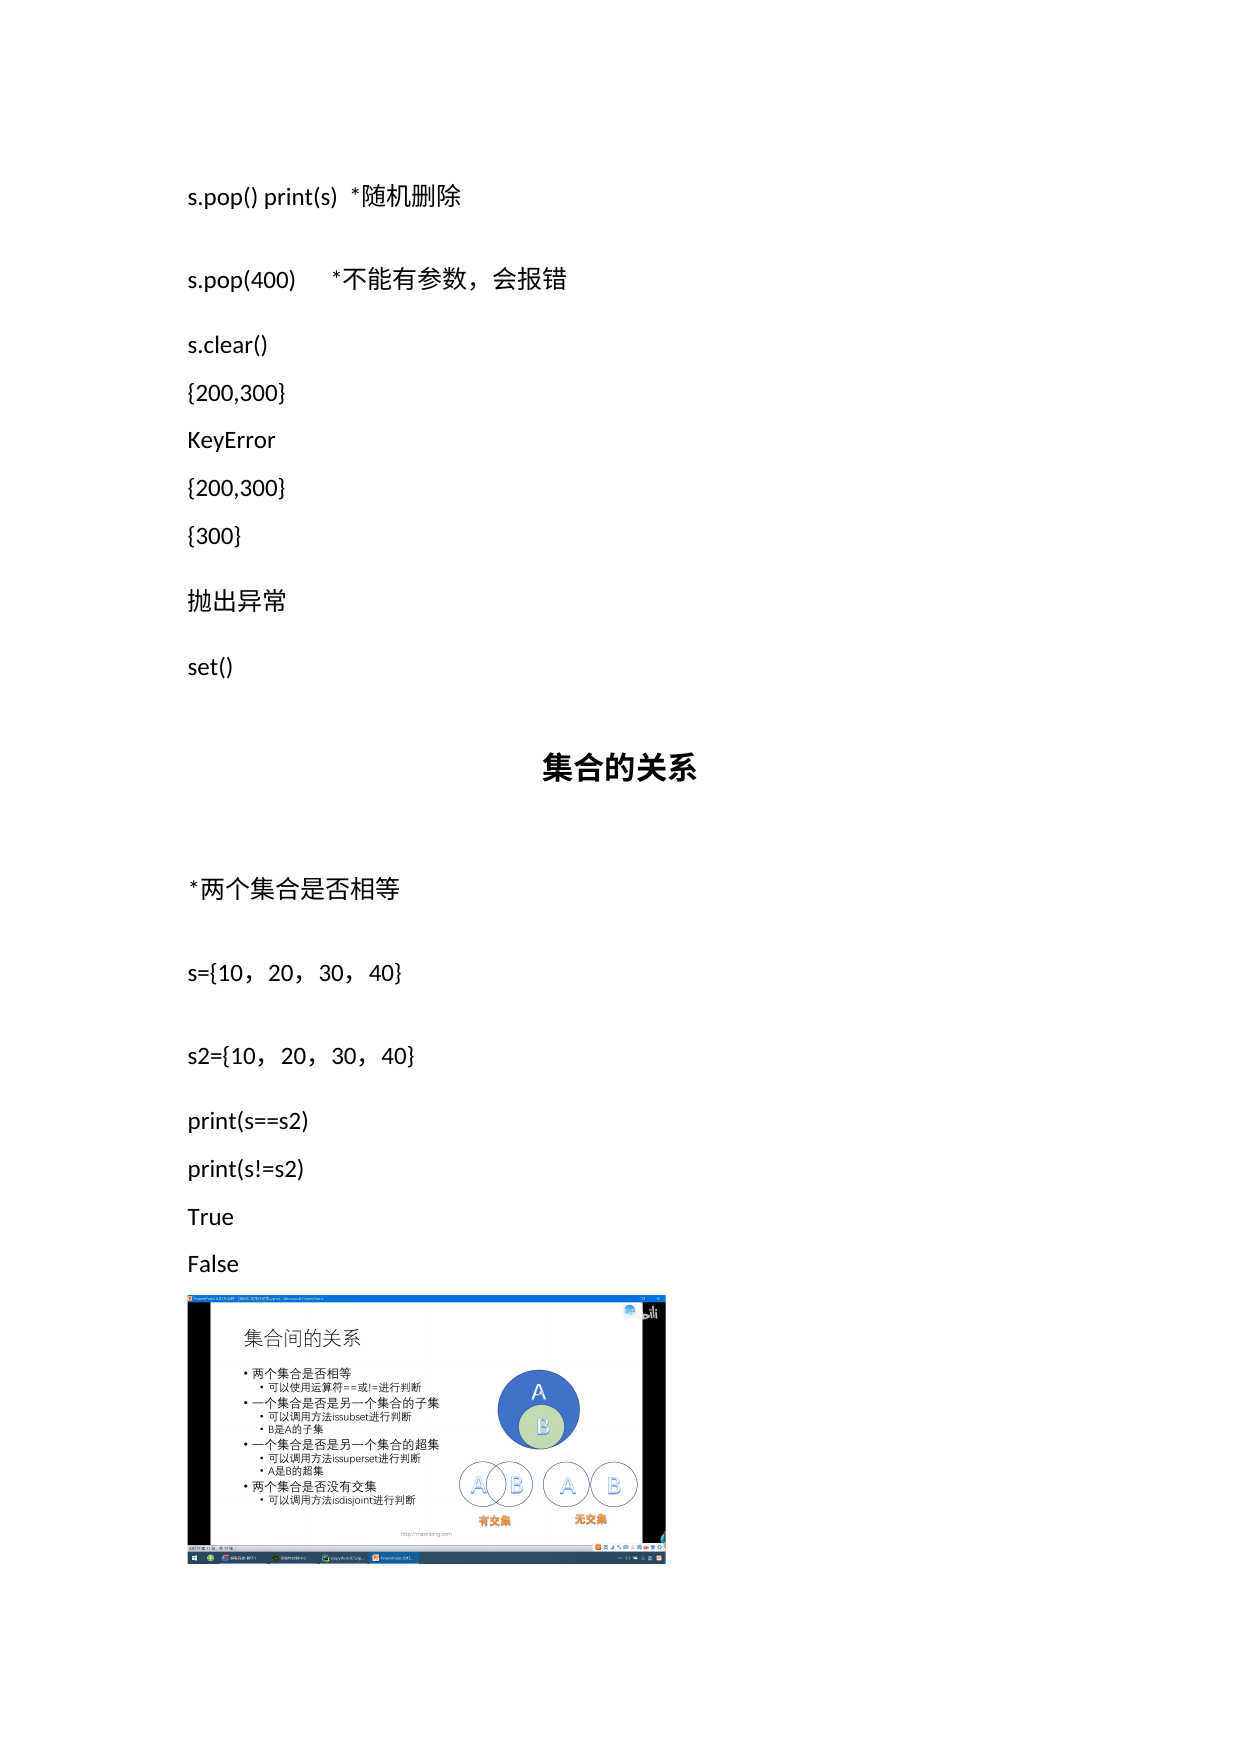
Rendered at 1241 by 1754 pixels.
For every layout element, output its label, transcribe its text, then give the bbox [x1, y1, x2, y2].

text {300} [187, 519, 1053, 552]
picture [187, 1295, 666, 1564]
text {200,300} [187, 471, 1053, 504]
text True [187, 1200, 1053, 1232]
text s2={10，20，30，40} [187, 1021, 1053, 1086]
text s.pop(400) *不能有参数，会报错 [187, 245, 1053, 310]
text s.pop() print(s) *随机删除 [187, 162, 1053, 227]
text *两个集合是否相等 [187, 855, 1053, 920]
subtitle 集合的关系 [187, 733, 1053, 798]
text print(s!=s2) [187, 1152, 1053, 1184]
text print(s==s2) [187, 1104, 1053, 1137]
text s.clear() [187, 328, 1053, 361]
text {200,300} [187, 376, 1053, 408]
text KeyError [187, 424, 1053, 456]
text set() [187, 650, 1053, 682]
text 抛出异常 [187, 567, 1053, 632]
text False [187, 1247, 1053, 1280]
text s={10，20，30，40} [187, 938, 1053, 1003]
